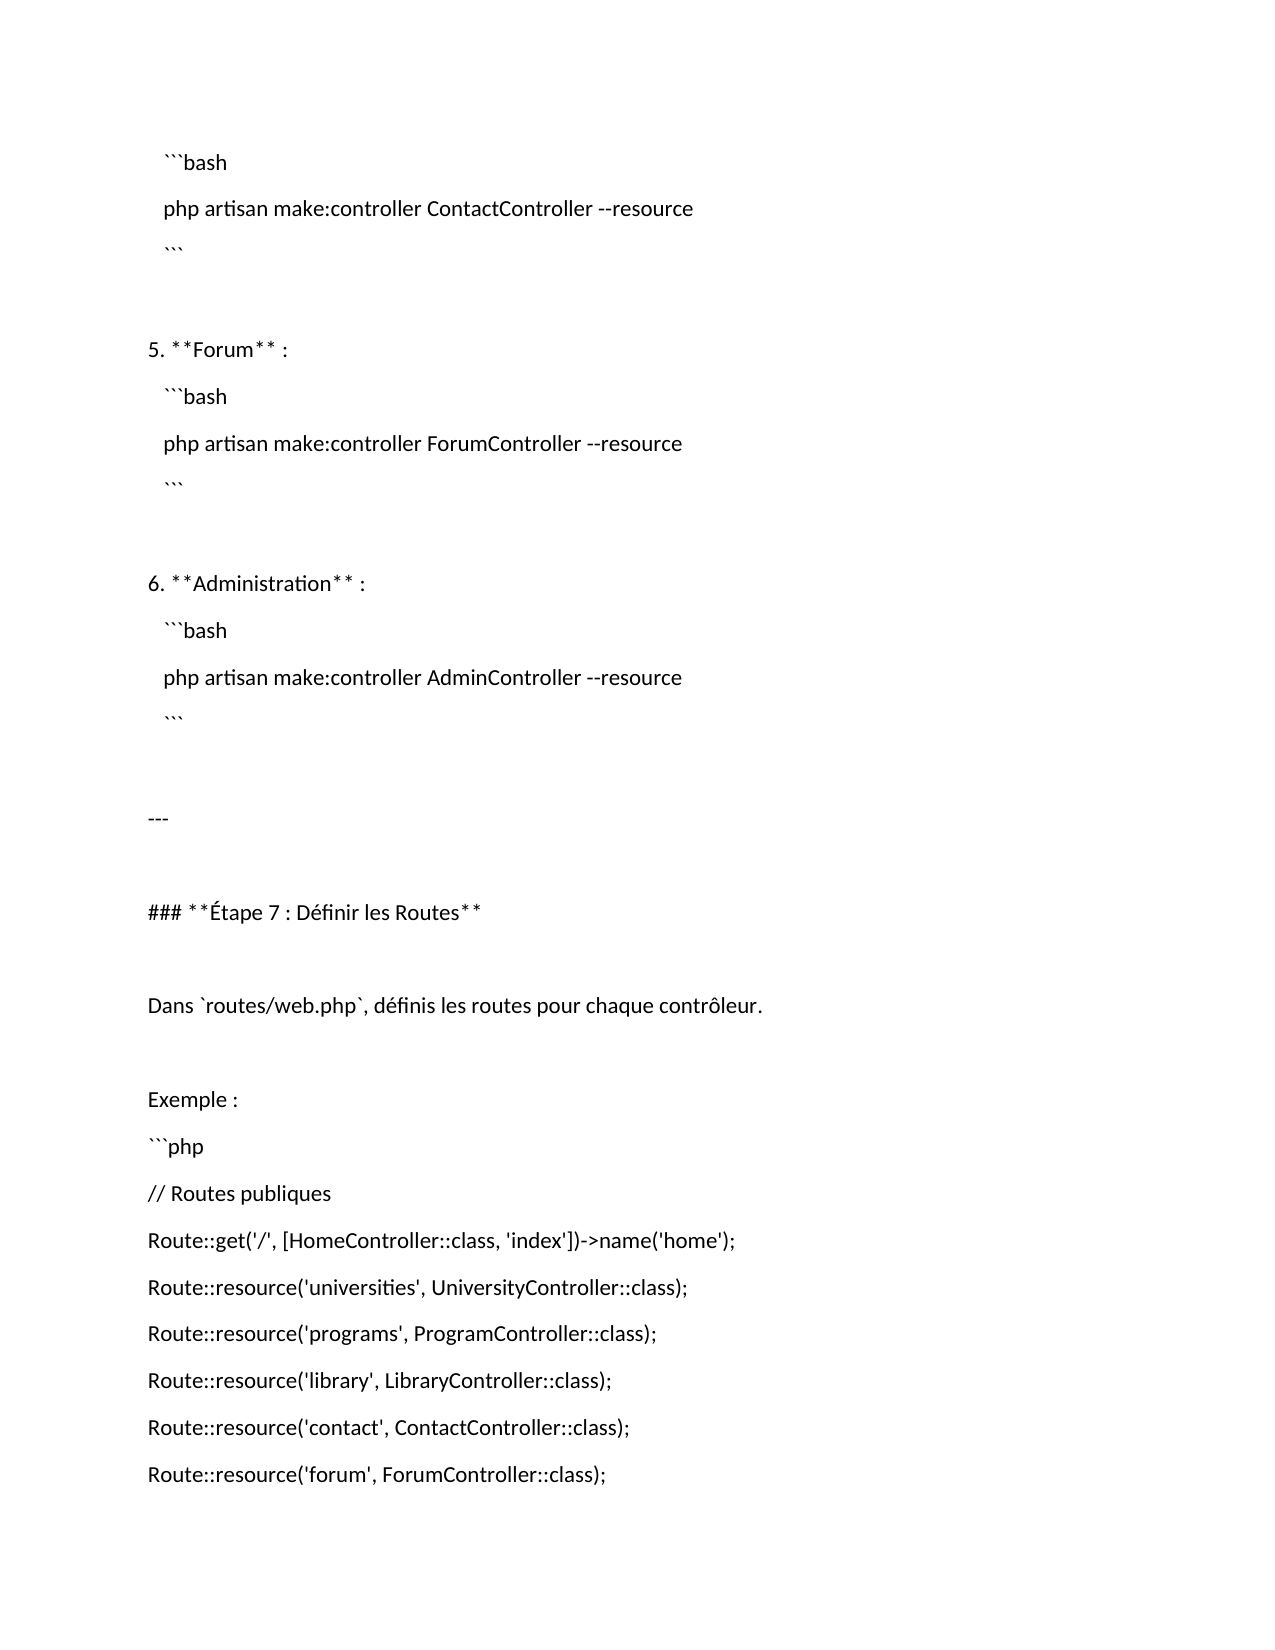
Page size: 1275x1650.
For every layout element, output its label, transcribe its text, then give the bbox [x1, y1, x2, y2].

text Route::get('/', [HomeController::class, 'index'])->name('home'); [148, 1226, 1127, 1254]
text ``` [148, 476, 1127, 504]
text Route::resource('contact', ContactController::class); [148, 1413, 1127, 1441]
text ``` [148, 710, 1127, 738]
text ### **Étape 7 : Définir les Routes** [148, 898, 1127, 926]
text Route::resource('library', LibraryController::class); [148, 1366, 1127, 1394]
text Exemple : [148, 1085, 1127, 1113]
text 5. **Forum** : [148, 335, 1127, 363]
text // Routes publiques [148, 1179, 1127, 1207]
text Dans `routes/web.php`, définis les routes pour chaque contrôleur. [148, 991, 1127, 1019]
text ```bash [148, 148, 1127, 176]
text Route::resource('forum', ForumController::class); [148, 1460, 1127, 1488]
text ```php [148, 1132, 1127, 1160]
text --- [148, 804, 1127, 832]
text php artisan make:controller ContactController --resource [148, 194, 1127, 222]
text php artisan make:controller AdminController --resource [148, 663, 1127, 691]
text Route::resource('universities', UniversityController::class); [148, 1273, 1127, 1301]
text ```bash [148, 382, 1127, 410]
text php artisan make:controller ForumController --resource [148, 429, 1127, 457]
text ``` [148, 241, 1127, 269]
text Route::resource('programs', ProgramController::class); [148, 1319, 1127, 1347]
text 6. **Administration** : [148, 569, 1127, 597]
text ```bash [148, 616, 1127, 644]
